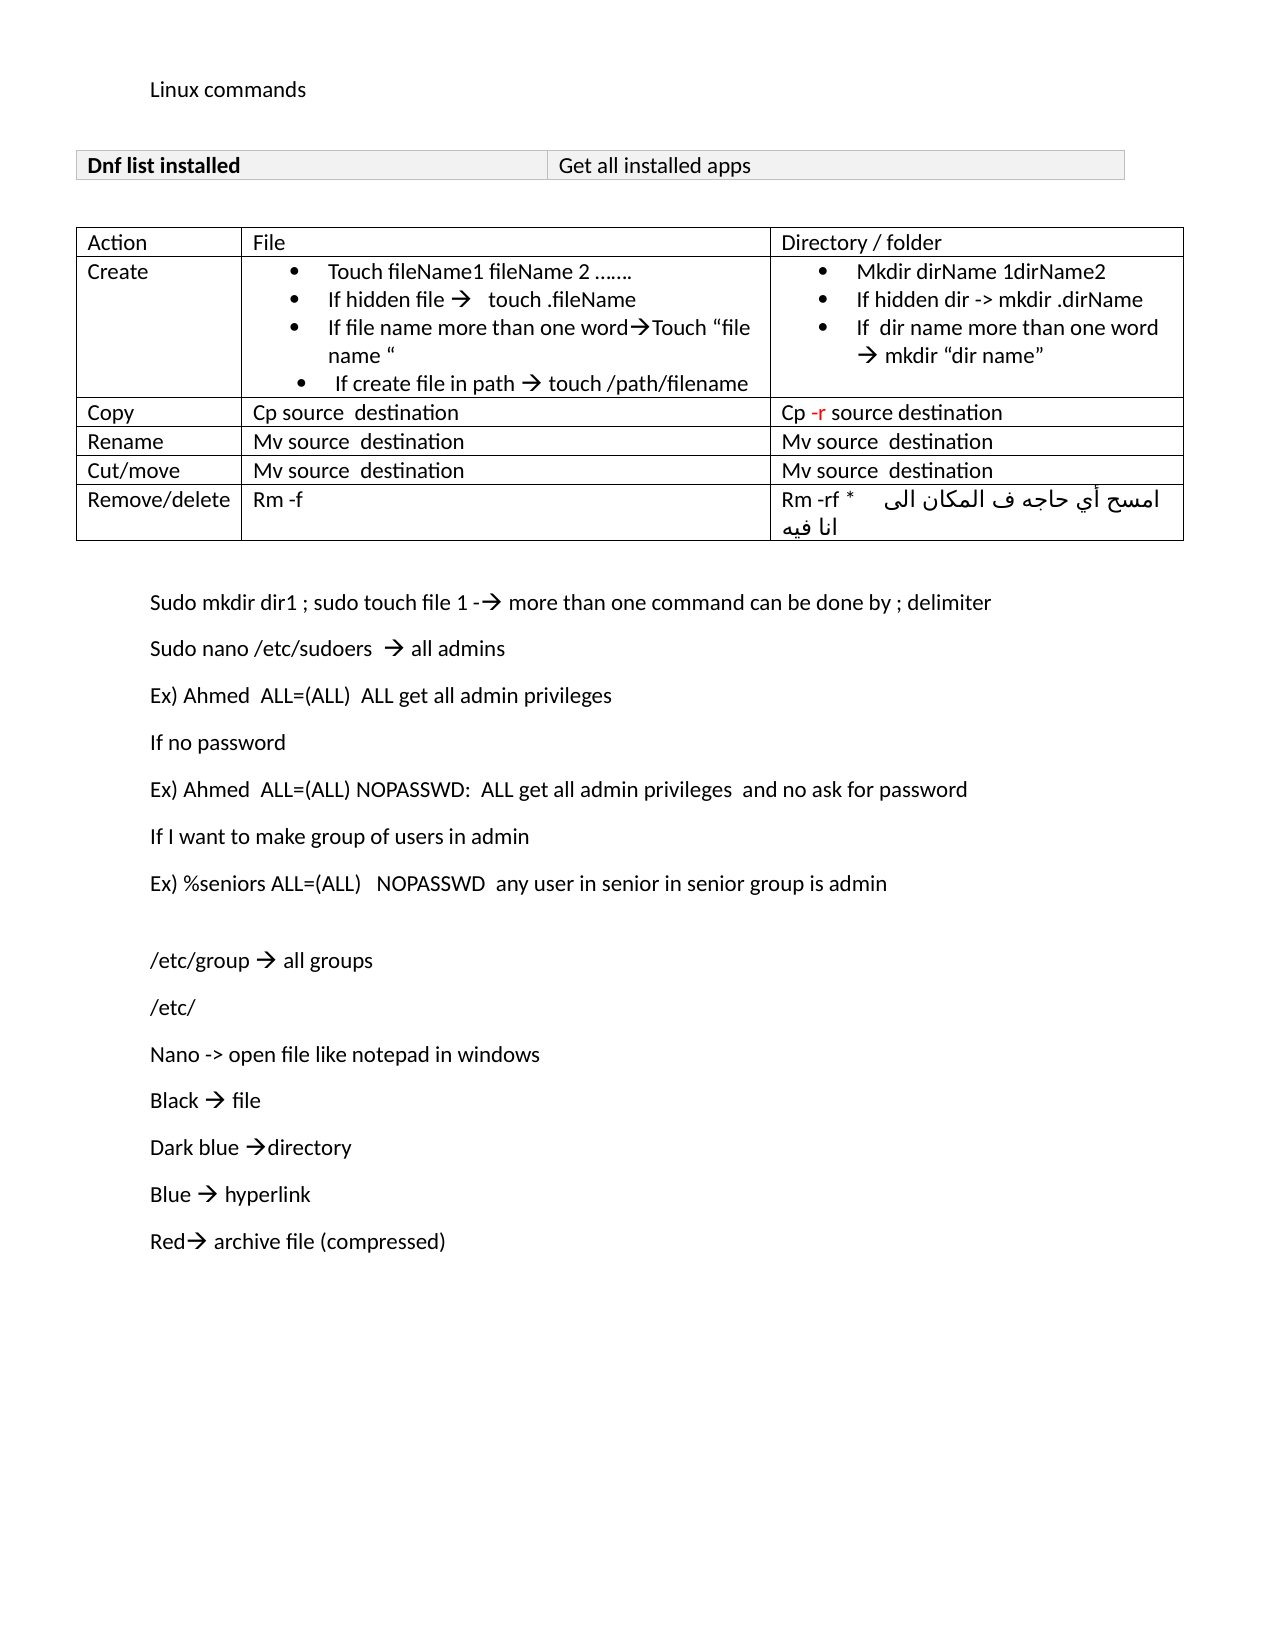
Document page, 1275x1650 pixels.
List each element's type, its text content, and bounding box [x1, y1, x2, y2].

table_cell Rm -rf * امسح أي حاجه ف المكان الى انا فيه [771, 485, 1183, 540]
table_cell Remove/delete [77, 485, 241, 540]
table_cell Touch fileName1 fileName 2 ……. If hidden file touch .fileName If file name more than one wordTouch “file name “ If create file in path touch /path/filename [242, 257, 770, 397]
table_cell Mkdir dirName 1dirName2 If hidden dir -> mkdir .dirName If dir name more than one word mkdir “dir name” [771, 257, 1183, 397]
table_cell Cp -r source destination [771, 398, 1183, 426]
text Sudo nano /etc/sudoers all admins [150, 634, 1125, 663]
text If no password [150, 728, 1125, 756]
table_cell Get all installed apps [548, 151, 1124, 179]
text If I want to make group of users in admin [150, 822, 1125, 850]
text Dark blue directory [150, 1133, 1125, 1162]
text Black file [150, 1087, 1125, 1115]
table_header Action [77, 228, 241, 256]
text Sudo mkdir dir1 ; sudo touch file 1 - more than one command can be done by ; delimiter [150, 588, 1125, 616]
table_cell Rename [77, 427, 241, 455]
table_cell Copy [77, 398, 241, 426]
text Ex) Ahmed ALL=(ALL) ALL get all admin privileges [150, 681, 1125, 709]
text /etc/ [150, 993, 1125, 1021]
text Red archive file (compressed) [150, 1227, 1125, 1255]
table_header File [242, 228, 770, 256]
table_cell Cp source destination [242, 398, 770, 426]
table_cell Create [77, 257, 241, 397]
table_header Directory / folder [771, 228, 1183, 256]
table_cell Dnf list installed [77, 151, 547, 179]
text /etc/group all groups [150, 916, 1125, 974]
text Blue hyperlink [150, 1180, 1125, 1208]
table_cell Mv source destination [771, 427, 1183, 455]
text Ex) %seniors ALL=(ALL) NOPASSWD any user in senior in senior group is admin [150, 869, 1125, 897]
table_cell Rm -f [242, 485, 770, 540]
table_cell Mv source destination [771, 456, 1183, 484]
text Nano -> open file like notepad in windows [150, 1040, 1125, 1068]
table_cell Mv source destination [242, 427, 770, 455]
table_cell Mv source destination [242, 456, 770, 484]
text Ex) Ahmed ALL=(ALL) NOPASSWD: ALL get all admin privileges and no ask for password [150, 775, 1125, 803]
table_cell Cut/move [77, 456, 241, 484]
